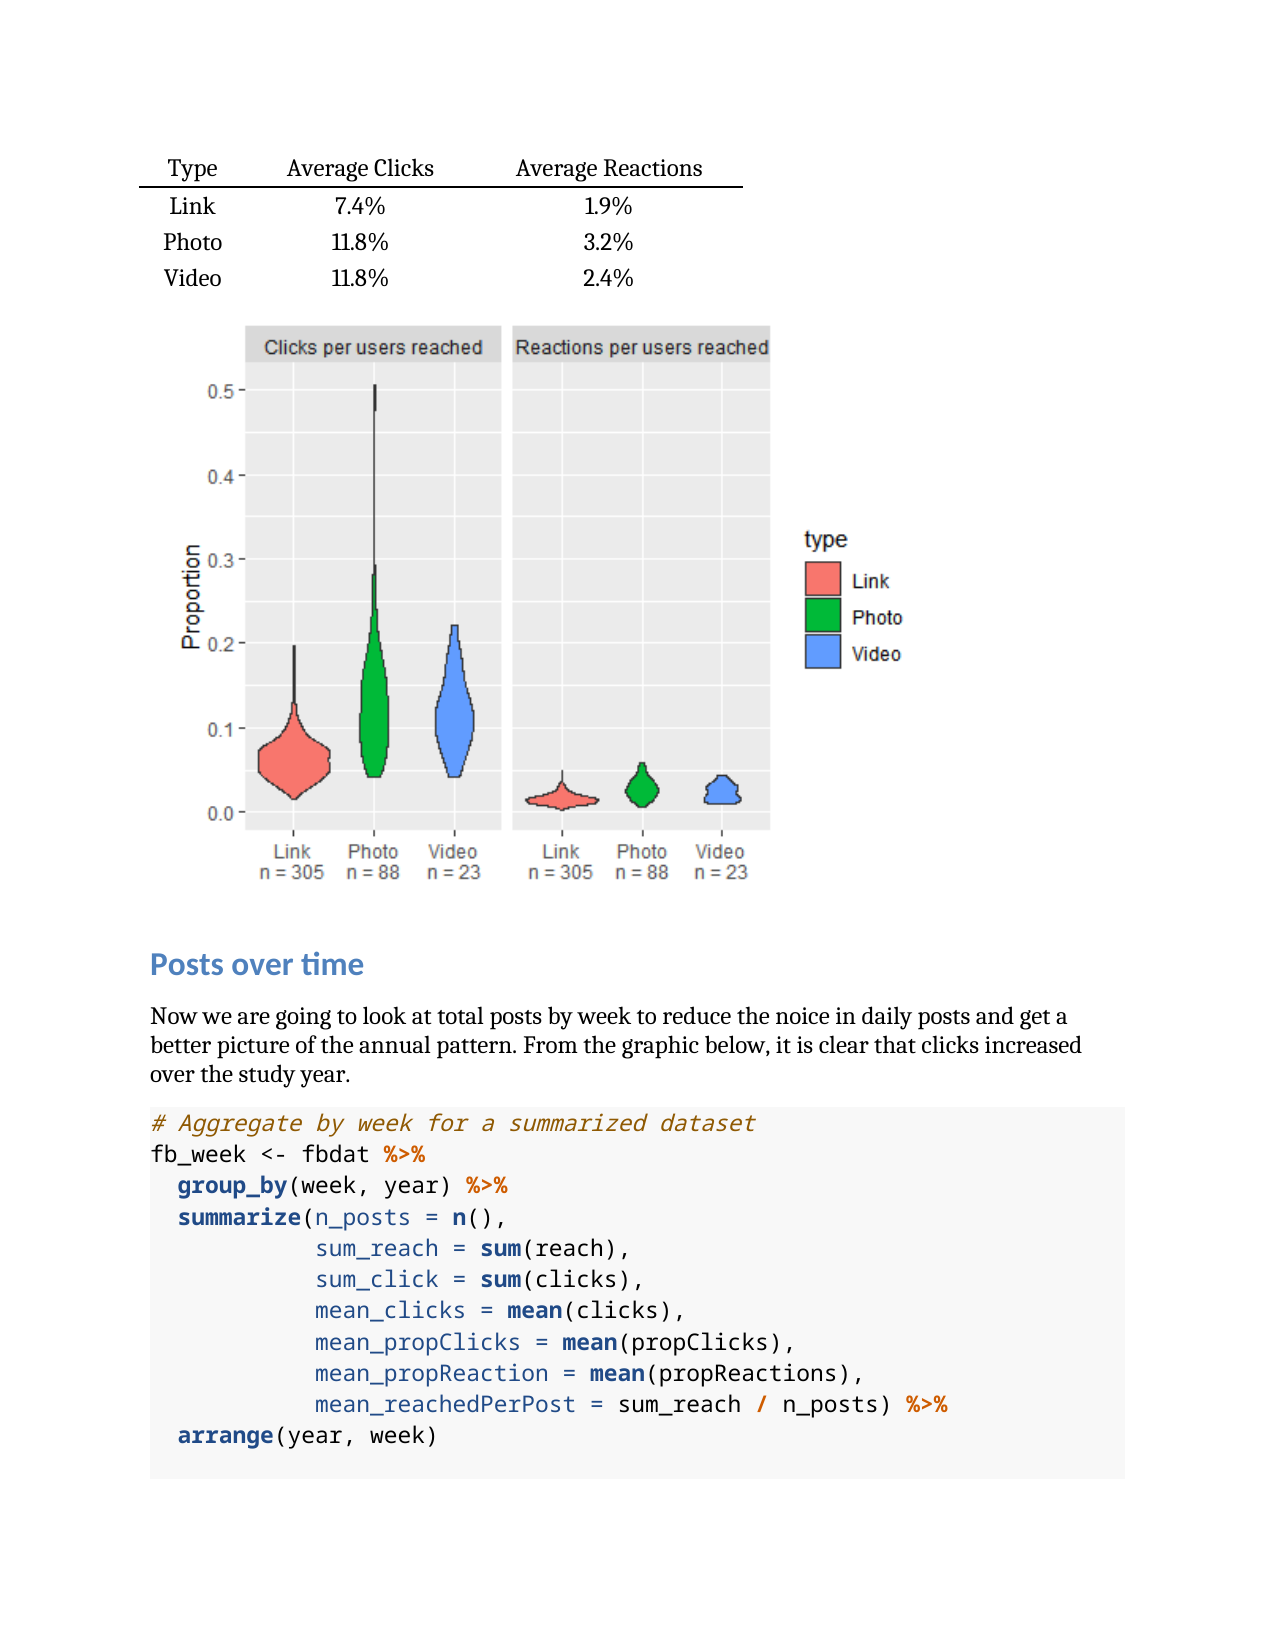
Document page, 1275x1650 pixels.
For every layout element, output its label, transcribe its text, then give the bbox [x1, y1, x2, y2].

table_header Average Reactions [475, 150, 743, 186]
table_cell 1.9% [475, 188, 743, 224]
subtitle Posts over time [150, 942, 1125, 983]
table_cell 11.8% [246, 260, 474, 297]
table_cell Photo [139, 224, 246, 260]
table_header Average Clicks [246, 150, 474, 186]
table_cell 11.8% [246, 224, 474, 260]
table_cell 2.4% [475, 260, 743, 297]
picture [168, 315, 927, 922]
table_cell Link [139, 188, 246, 224]
table_cell 7.4% [246, 188, 474, 224]
table_cell Video [139, 260, 246, 297]
table_header Type [139, 150, 246, 186]
table_cell 3.2% [475, 224, 743, 260]
text Now we are going to look at total posts by week to reduce the noice in daily posts and get a better picture of the annual pattern. From the graphic below, it is clear that clicks increased over the study year. [150, 1002, 1125, 1088]
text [150, 1107, 1125, 1479]
